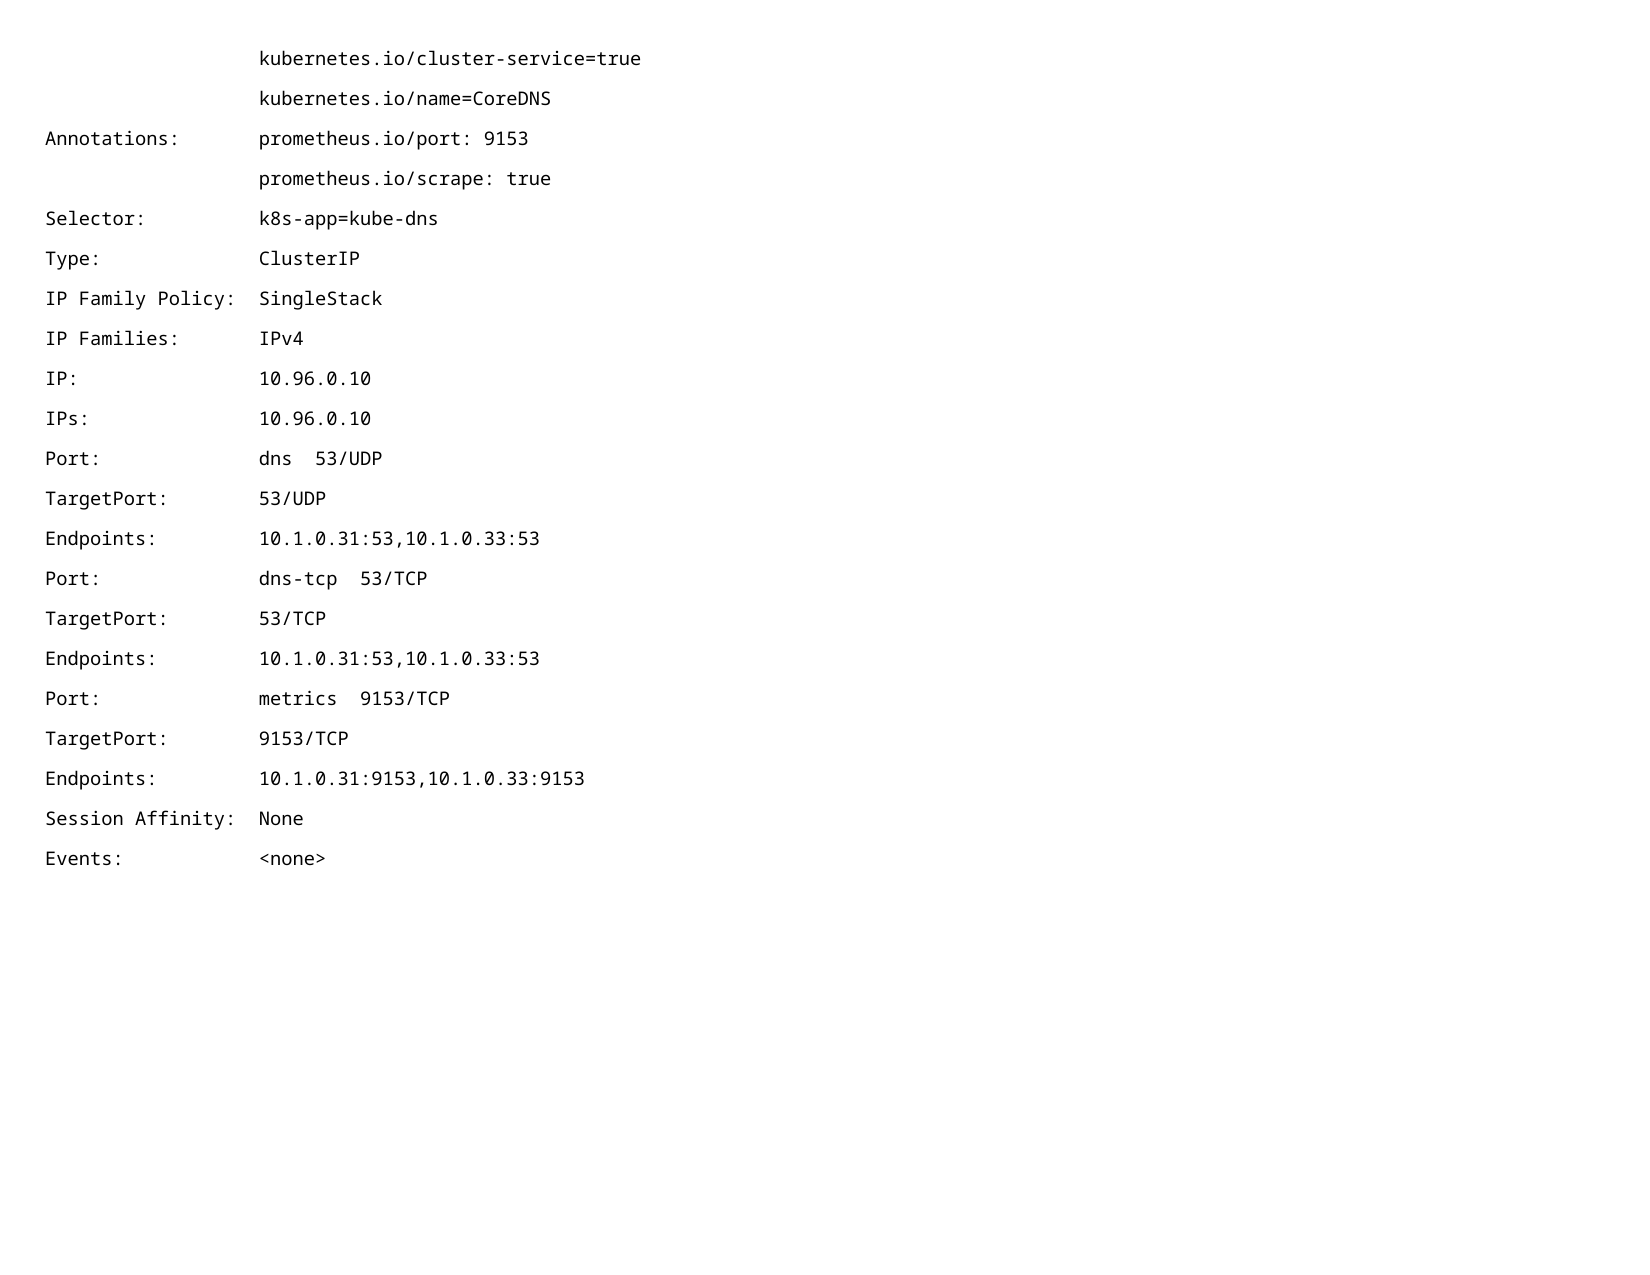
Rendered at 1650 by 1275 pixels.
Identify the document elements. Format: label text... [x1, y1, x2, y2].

text Port: dns 53/UDP [45, 445, 1605, 471]
text IP: 10.96.0.10 [45, 365, 1605, 391]
text kubernetes.io/name=CoreDNS [45, 85, 1605, 111]
text Annotations: prometheus.io/port: 9153 [45, 125, 1605, 151]
text TargetPort: 9153/TCP [45, 725, 1605, 751]
text IPs: 10.96.0.10 [45, 405, 1605, 431]
text Type: ClusterIP [45, 245, 1605, 271]
text TargetPort: 53/UDP [45, 485, 1605, 511]
text Endpoints: 10.1.0.31:9153,10.1.0.33:9153 [45, 765, 1605, 791]
text Endpoints: 10.1.0.31:53,10.1.0.33:53 [45, 525, 1605, 551]
text prometheus.io/scrape: true [45, 165, 1605, 191]
text IP Family Policy: SingleStack [45, 285, 1605, 311]
text Port: dns-tcp 53/TCP [45, 565, 1605, 591]
text Endpoints: 10.1.0.31:53,10.1.0.33:53 [45, 645, 1605, 671]
text TargetPort: 53/TCP [45, 605, 1605, 631]
text kubernetes.io/cluster-service=true [45, 45, 1605, 71]
text Selector: k8s-app=kube-dns [45, 205, 1605, 231]
text Events: <none> [45, 845, 1605, 871]
text IP Families: IPv4 [45, 325, 1605, 351]
text Port: metrics 9153/TCP [45, 685, 1605, 711]
text Session Affinity: None [45, 805, 1605, 831]
